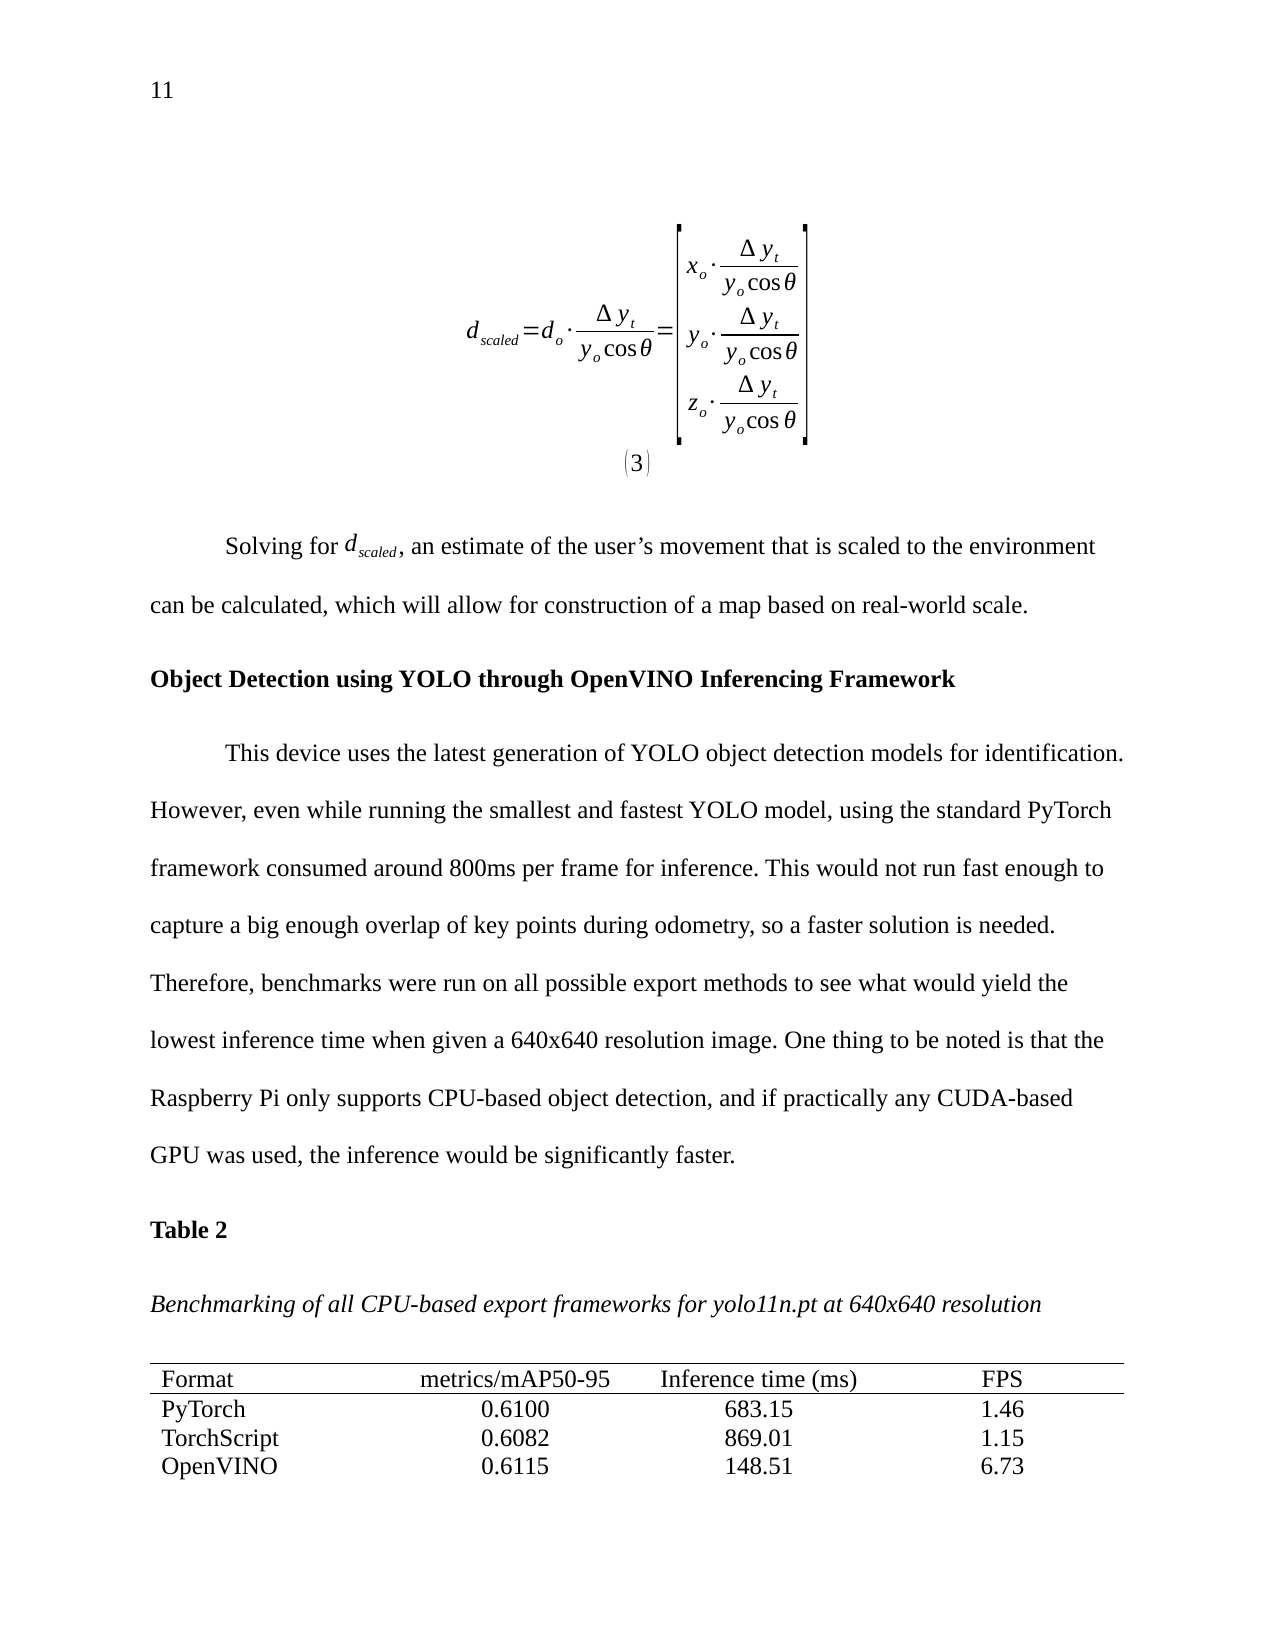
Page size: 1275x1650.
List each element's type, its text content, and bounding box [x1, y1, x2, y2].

table_cell 148.51 [637, 1451, 880, 1480]
table_header Inference time (ms) [637, 1364, 880, 1393]
text Object Detection using YOLO through OpenVINO Inferencing Framework [150, 664, 1125, 693]
table_cell OpenVINO [150, 1451, 393, 1480]
text This device uses the latest generation of YOLO object detection models for identification. However, even while running the smallest and fastest YOLO model, using the standard PyTorch framework consumed around 800ms per frame for inference. This would not run fast enough to capture a big enough overlap of key points during odometry, so a faster solution is needed. Therefore, benchmarks were run on all possible export methods to see what would yield the lowest inference time when given a 640x640 resolution image. One thing to be noted is that the Raspberry Pi only supports CPU-based object detection, and if practically any CUDA-based GPU was used, the inference would be significantly faster. [150, 738, 1125, 1169]
table_header metrics/mAP50-95 [394, 1364, 637, 1393]
table_cell PyTorch [150, 1394, 393, 1423]
table_cell 0.6082 [394, 1423, 637, 1451]
table_header Format [150, 1364, 393, 1393]
text Table 2 [150, 1215, 1125, 1243]
table_cell 0.6100 [394, 1394, 637, 1423]
text Solving for , an estimate of the user’s movement that is scaled to the environment can be calculated, which will allow for construction of a map based on real-world scale. [150, 529, 1125, 618]
table_header FPS [880, 1364, 1124, 1393]
text Benchmarking of all CPU-based export frameworks for yolo11n.pt at 640x640 resolution [150, 1289, 1125, 1318]
table_cell 683.15 [637, 1394, 880, 1423]
table_cell 1.15 [880, 1423, 1124, 1451]
table_cell 1.46 [880, 1394, 1124, 1423]
table_cell TorchScript [150, 1423, 393, 1451]
table_cell 0.6115 [394, 1451, 637, 1480]
table_cell 6.73 [880, 1451, 1124, 1480]
table_cell 869.01 [637, 1423, 880, 1451]
